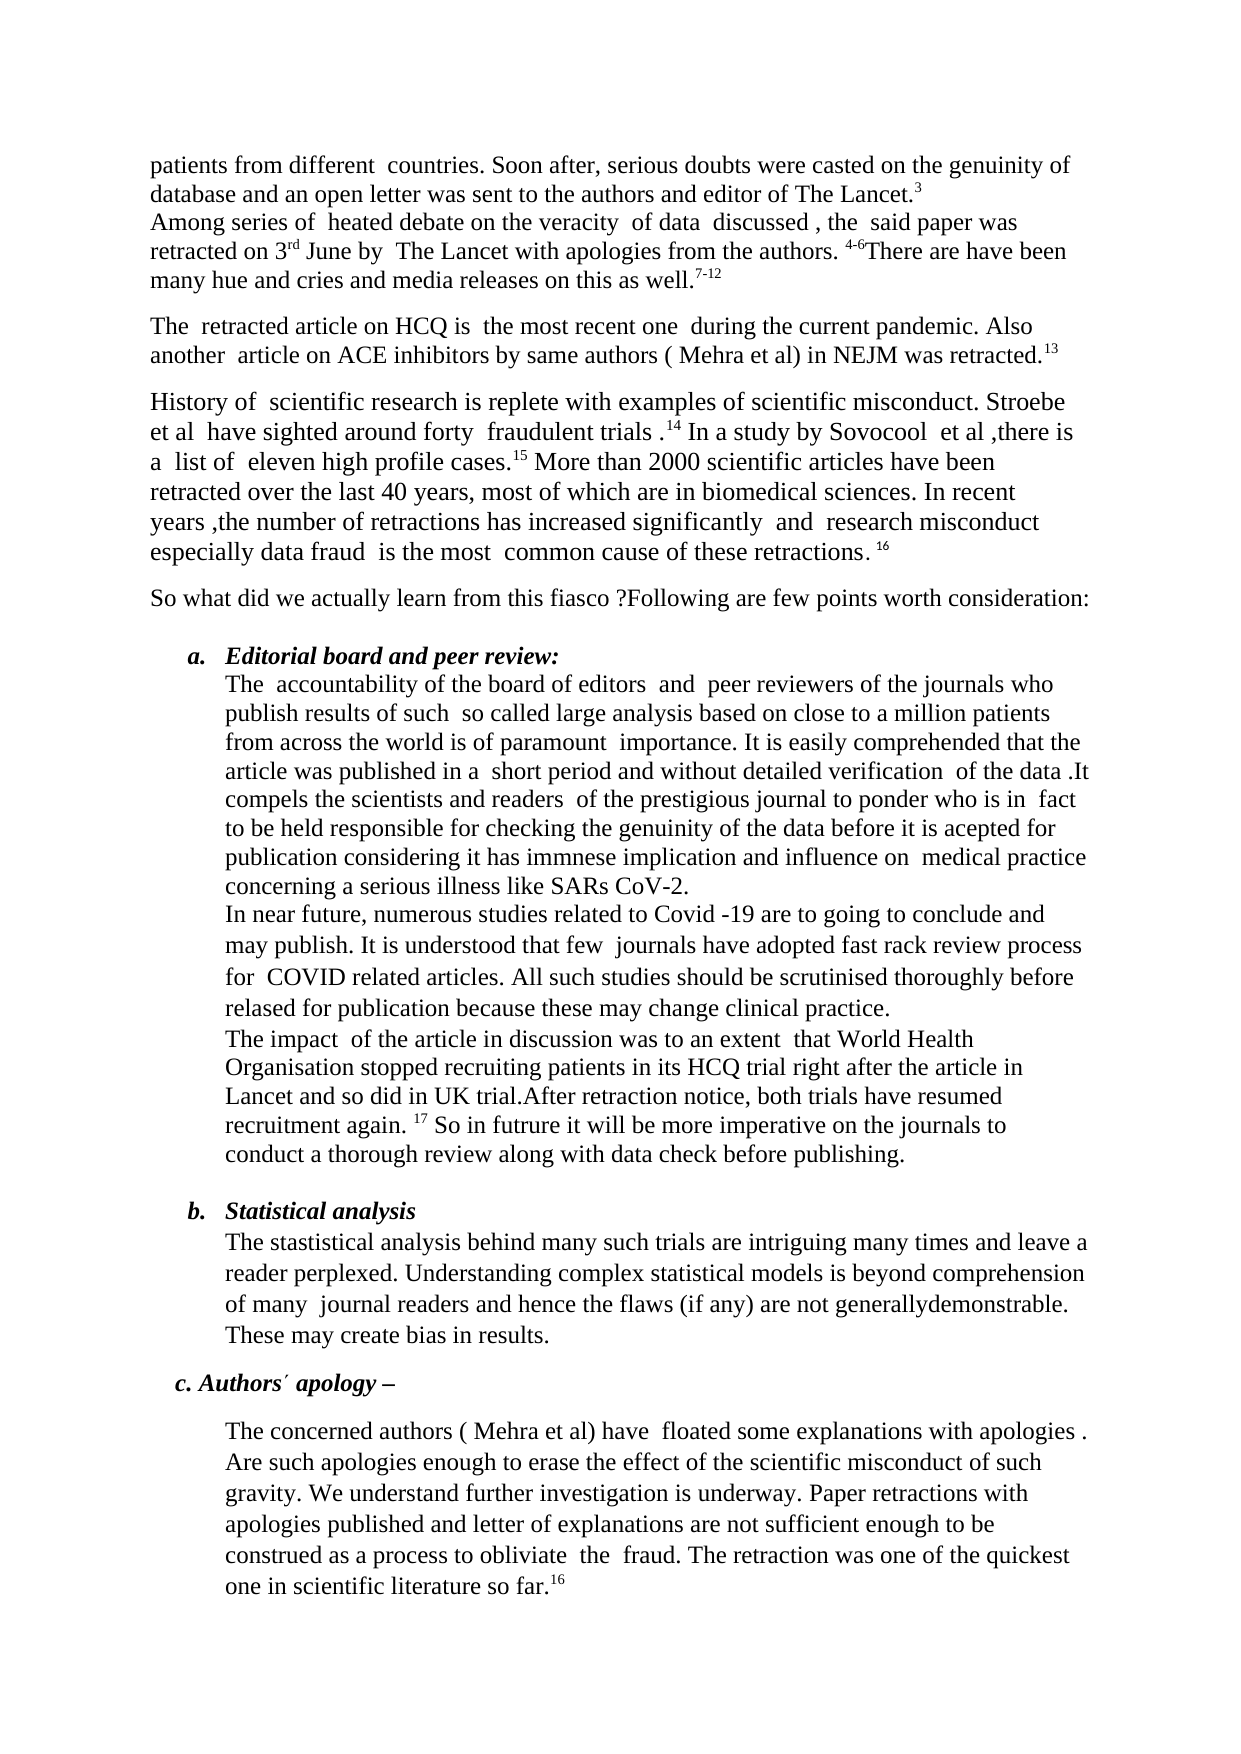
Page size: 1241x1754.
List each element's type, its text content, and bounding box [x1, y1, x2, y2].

text The retracted article on HCQ is the most recent one during the current pandemic. Also another article on ACE inhibitors by same authors ( Mehra et al) in NEJM was retracted.13 [150, 311, 1090, 368]
list Statistical analysis [187, 1196, 1090, 1225]
text c. Authors apology – [150, 1368, 1090, 1397]
list The stastistical analysis behind many such trials are intriguing many times and leave a reader perplexed. Understanding complex statistical models is beyond comprehension of many journal readers and hence the flaws (if any) are not generallydemonstrable. These may create bias in results. [225, 1227, 1090, 1349]
list The impact of the article in discussion was to an extent that World Health Organisation stopped recruiting patients in its HCQ trial right after the article in Lancet and so did in UK trial.After retraction notice, both trials have resumed recruitment again. 17 So in futrure it will be more imperative on the journals to conduct a thorough review along with data check before publishing. [225, 1024, 1090, 1167]
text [150, 150, 1090, 207]
text Among series of heated debate on the veracity of data discussed , the said paper was retracted on 3rd June by The Lancet with apologies from the authors. 4-6There are have been many hue and cries and media releases on this as well.7-12 [150, 207, 1090, 294]
text History of scientific research is replete with examples of scientific misconduct. Stroebe et al have sighted around forty fraudulent trials .14 In a study by Sovocool et al ,there is a list of eleven high profile cases.15 More than 2000 scientific articles have been retracted over the last 40 years, most of which are in biomedical sciences. In recent years ,the number of retractions has increased significantly and research misconduct especially data fraud is the most common cause of these retractions. 16 [150, 386, 1090, 566]
list The concerned authors ( Mehra et al) have floated some explanations with apologies . Are such apologies enough to erase the effect of the scientific misconduct of such gravity. We understand further investigation is underway. Paper retractions with apologies published and letter of explanations are not sufficient enough to be construed as a process to obliviate the fraud. The retraction was one of the quickest one in scientific literature so far.16 [225, 1416, 1090, 1600]
list In near future, numerous studies related to Covid -19 are to going to conclude and may publish. It is understood that few journals have adopted fast rack review process for COVID related articles. All such studies should be scrutinised thoroughly before relased for publication because these may change clinical practice. [225, 899, 1090, 1021]
list The accountability of the board of editors and peer reviewers of the journals who publish results of such so called large analysis based on close to a million patients from across the world is of paramount importance. It is easily comprehended that the article was published in a short period and without detailed verification of the data .It compels the scientists and readers of the prestigious journal to ponder who is in fact to be held responsible for checking the genuinity of the data before it is acepted for publication considering it has immnese implication and influence on medical practice concerning a serious illness like SARs CoV-2. [225, 669, 1090, 899]
list Editorial board and peer review: [187, 641, 1090, 669]
text So what did we actually learn from this fiasco ?Following are few points worth consideration: [150, 583, 1090, 612]
